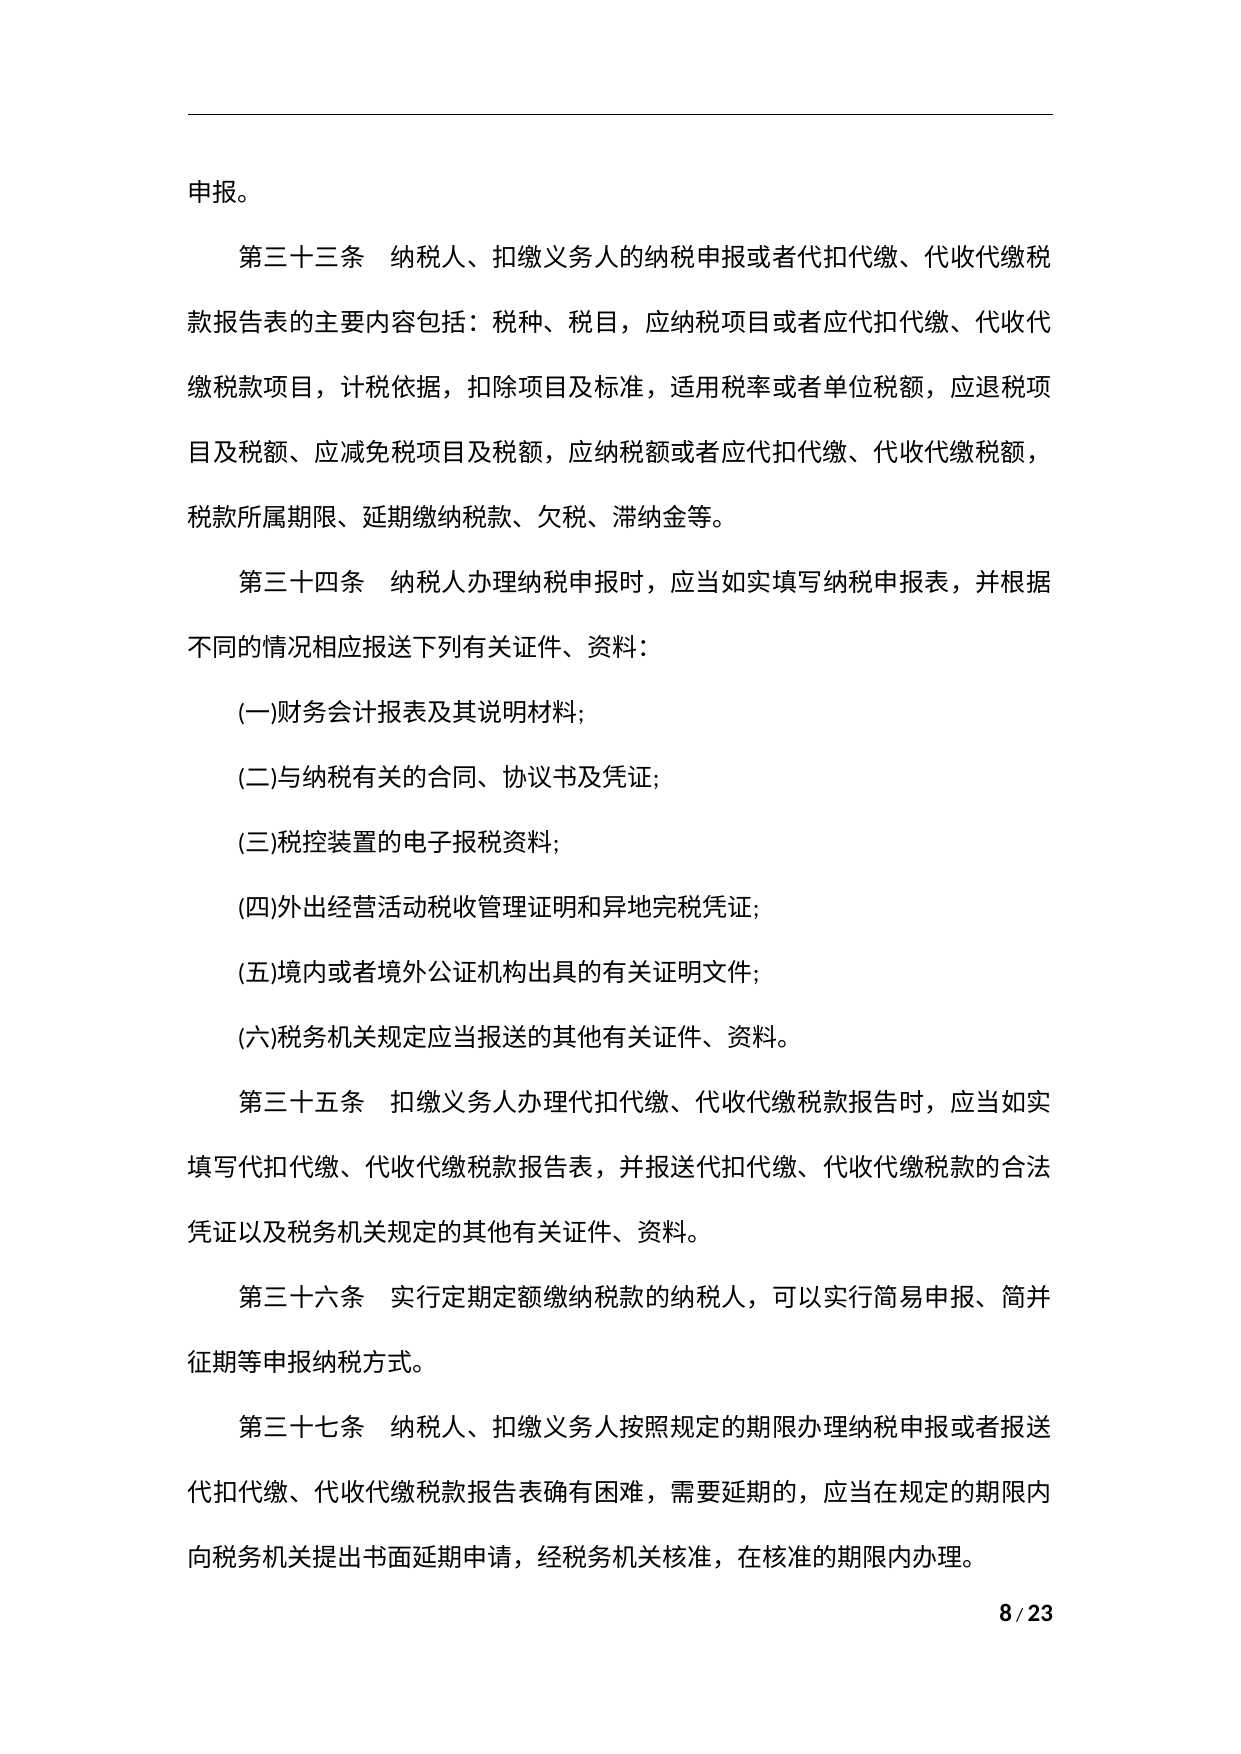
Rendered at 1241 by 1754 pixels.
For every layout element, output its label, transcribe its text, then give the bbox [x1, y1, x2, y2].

text 第三十三条 纳税人、扣缴义务人的纳税申报或者代扣代缴、代收代缴税款报告表的主要内容包括：税种、税目，应纳税项目或者应代扣代缴、代收代缴税款项目，计税依据，扣除项目及标准，适用税率或者单位税额，应退税项目及税额、应减免税项目及税额，应纳税额或者应代扣代缴、代收代缴税额，税款所属期限、延期缴纳税款、欠税、滞纳金等。 [187, 223, 1053, 548]
text 第三十七条 纳税人、扣缴义务人按照规定的期限办理纳税申报或者报送代扣代缴、代收代缴税款报告表确有困难，需要延期的，应当在规定的期限内向税务机关提出书面延期申请，经税务机关核准，在核准的期限内办理。 [187, 1393, 1053, 1588]
text (五)境内或者境外公证机构出具的有关证明文件; [187, 938, 1053, 1003]
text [187, 158, 1053, 223]
text 第三十四条 纳税人办理纳税申报时，应当如实填写纳税申报表，并根据不同的情况相应报送下列有关证件、资料： [187, 548, 1053, 678]
text (六)税务机关规定应当报送的其他有关证件、资料。 [187, 1003, 1053, 1068]
text 第三十五条 扣缴义务人办理代扣代缴、代收代缴税款报告时，应当如实填写代扣代缴、代收代缴税款报告表，并报送代扣代缴、代收代缴税款的合法凭证以及税务机关规定的其他有关证件、资料。 [187, 1068, 1053, 1263]
text (三)税控装置的电子报税资料; [187, 808, 1053, 873]
text (一)财务会计报表及其说明材料; [187, 678, 1053, 743]
text (四)外出经营活动税收管理证明和异地完税凭证; [187, 873, 1053, 938]
text 第三十六条 实行定期定额缴纳税款的纳税人，可以实行简易申报、简并征期等申报纳税方式。 [187, 1263, 1053, 1393]
text (二)与纳税有关的合同、协议书及凭证; [187, 743, 1053, 808]
